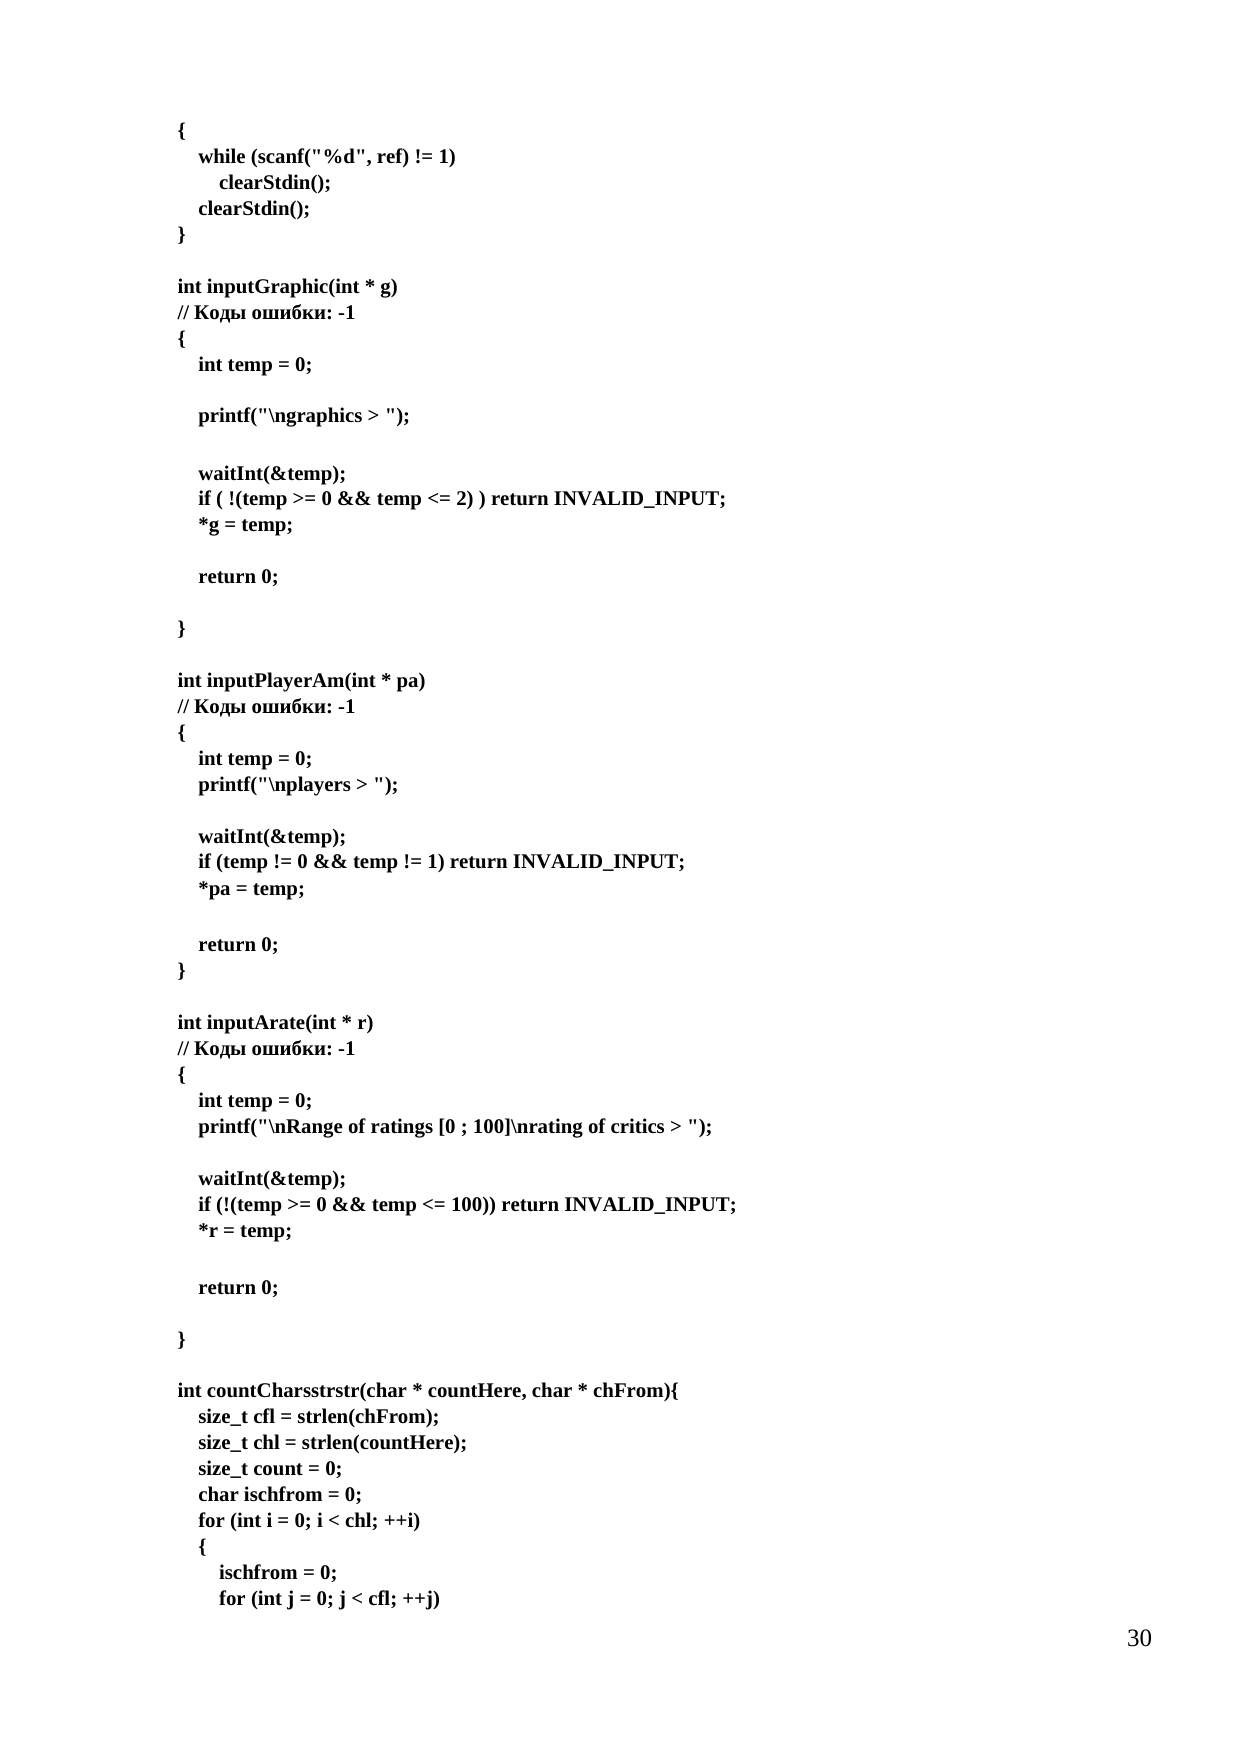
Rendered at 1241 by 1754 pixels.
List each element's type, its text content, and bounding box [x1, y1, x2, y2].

text size_t chl = strlen(countHere); [177, 1430, 1152, 1454]
text while (scanf("%d", ref) != 1) [177, 144, 1152, 168]
text waitInt(&temp); [177, 823, 1152, 848]
text // Коды ошибки: -1 [177, 694, 1152, 718]
text waitInt(&temp); [177, 460, 1152, 484]
text waitInt(&temp); [177, 1166, 1152, 1190]
text clearStdin(); [177, 196, 1152, 220]
text char ischfrom = 0; [177, 1482, 1152, 1506]
text if (!(temp >= 0 && temp <= 100)) return INVALID_INPUT; [177, 1192, 1152, 1216]
text *pa = temp; [177, 875, 1152, 899]
text { [177, 1062, 1152, 1086]
text printf("\ngraphics > "); [177, 403, 1152, 427]
text // Коды ошибки: -1 [177, 1036, 1152, 1060]
text int inputArate(int * r) [177, 1010, 1152, 1034]
text int temp = 0; [177, 352, 1152, 376]
text int countCharsstrstr(char * countHere, char * chFrom){ [177, 1378, 1152, 1402]
text int temp = 0; [177, 746, 1152, 770]
text { [177, 720, 1152, 744]
text // Коды ошибки: -1 [177, 300, 1152, 324]
text *g = temp; [177, 512, 1152, 536]
text return 0; [177, 1275, 1152, 1299]
text } [177, 1327, 1152, 1351]
text return 0; [177, 932, 1152, 956]
text return 0; [177, 564, 1152, 588]
text } [177, 958, 1152, 982]
text size_t count = 0; [177, 1456, 1152, 1480]
text { [177, 326, 1152, 350]
text } [177, 616, 1152, 640]
text if ( !(temp >= 0 && temp <= 2) ) return INVALID_INPUT; [177, 486, 1152, 510]
text for (int j = 0; j < cfl; ++j) [177, 1586, 1152, 1610]
text for (int i = 0; i < chl; ++i) [177, 1508, 1152, 1532]
text size_t cfl = strlen(chFrom); [177, 1404, 1152, 1428]
text { [177, 118, 1152, 142]
text *r = temp; [177, 1218, 1152, 1242]
text { [177, 1534, 1152, 1558]
text printf("\nplayers > "); [177, 772, 1152, 796]
text clearStdin(); [177, 170, 1152, 194]
text int temp = 0; [177, 1088, 1152, 1112]
text ischfrom = 0; [177, 1560, 1152, 1584]
text int inputPlayerAm(int * pa) [177, 668, 1152, 692]
text printf("\nRange of ratings [0 ; 100]\nrating of critics > "); [177, 1114, 1152, 1138]
text int inputGraphic(int * g) [177, 274, 1152, 298]
text } [177, 222, 1152, 246]
text if (temp != 0 && temp != 1) return INVALID_INPUT; [177, 849, 1152, 873]
